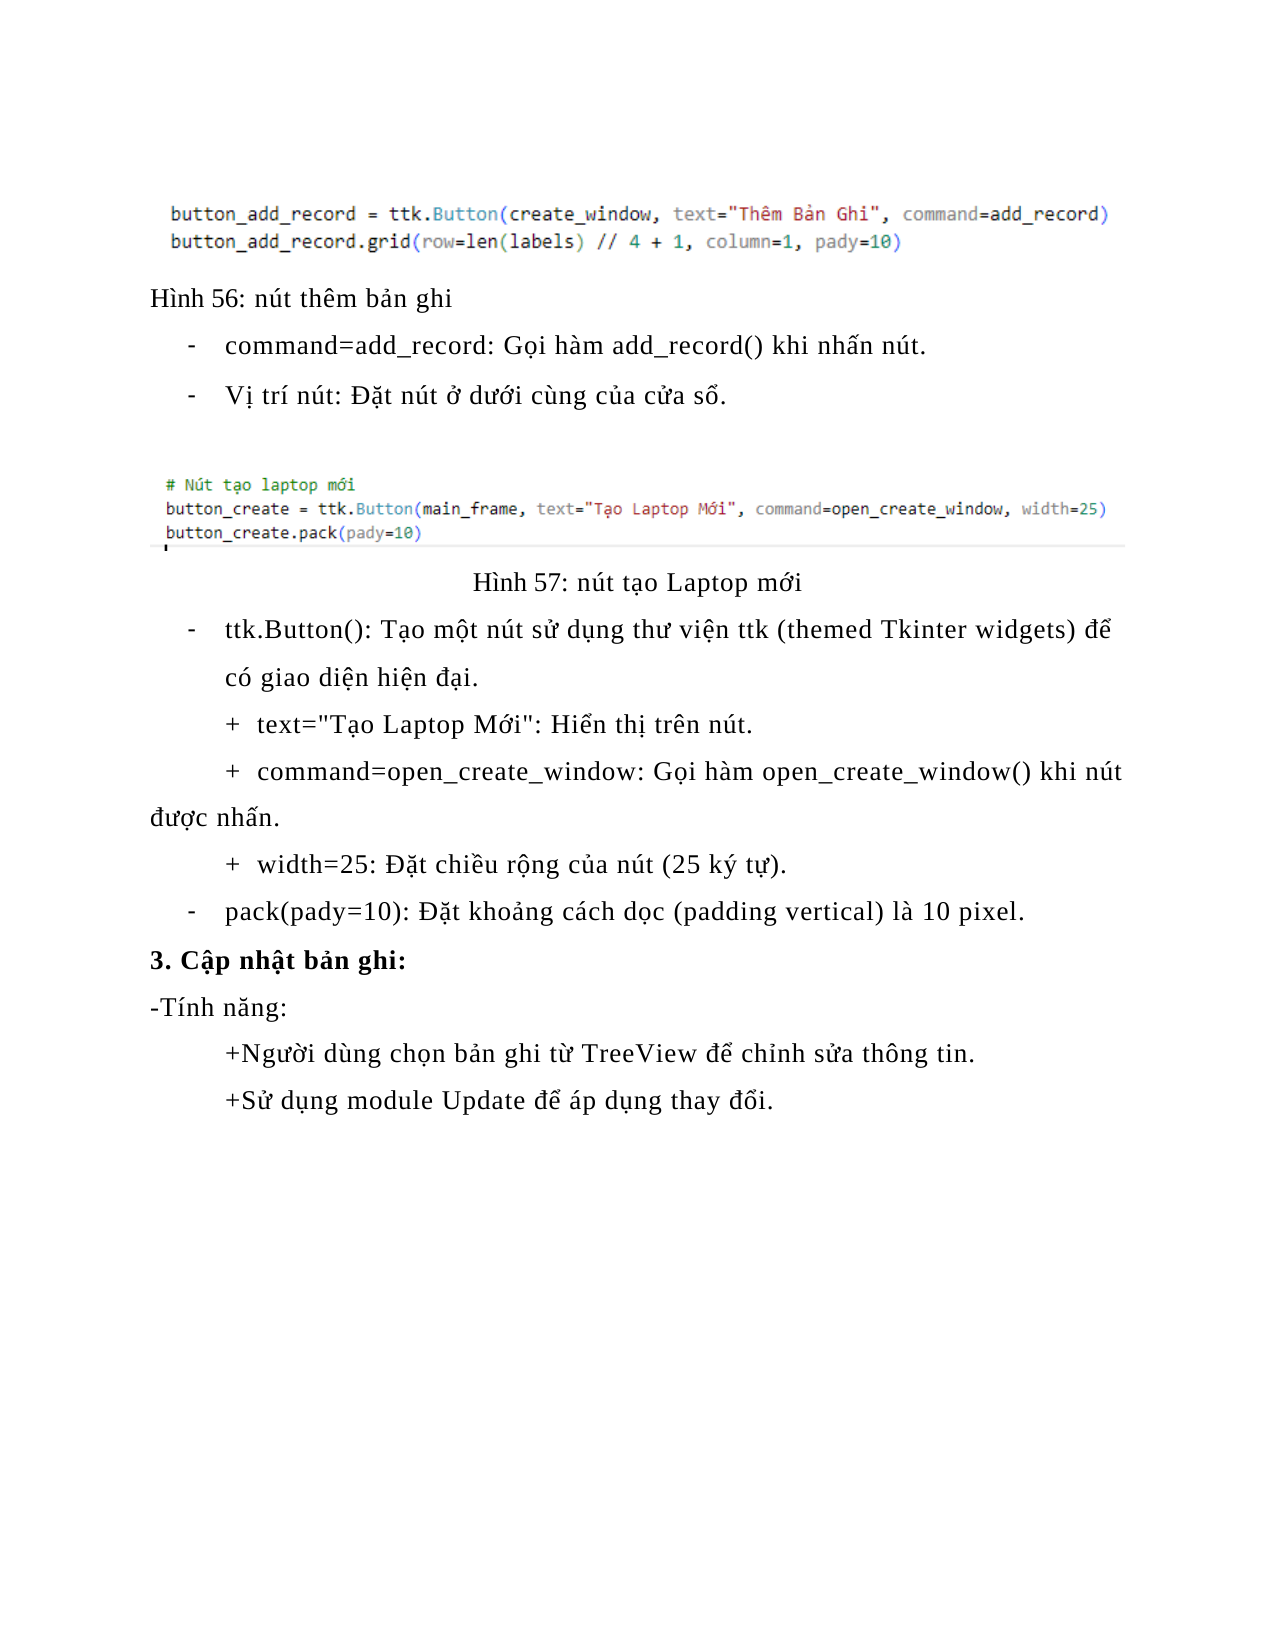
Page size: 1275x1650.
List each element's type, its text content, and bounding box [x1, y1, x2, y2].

picture [150, 473, 1125, 551]
list ttk.Button(): Tạo một nút sử dụng thư viện ttk (themed Tkinter widgets) để có giao diện hiện đại. [187, 613, 1125, 692]
text 3. Cập nhật bản ghi: [150, 944, 1125, 975]
text + text="Tạo Laptop Mới": Hiển thị trên nút. [150, 708, 1125, 739]
list Vị trí nút: Đặt nút ở dưới cùng của cửa sổ. [187, 378, 1125, 411]
text + command=open_create_window: Gọi hàm open_create_window() khi nút được nhấn. [150, 754, 1125, 832]
text +Người dùng chọn bản ghi từ TreeView để chỉnh sửa thông tin. [150, 1037, 1125, 1068]
picture [150, 196, 1125, 267]
list pack(pady=10): Đặt khoảng cách dọc (padding vertical) là 10 pixel. [187, 894, 1125, 928]
text Hình 57: nút tạo Laptop mới [150, 566, 1125, 597]
text + width=25: Đặt chiều rộng của nút (25 ký tự). [150, 848, 1125, 879]
list command=add_record: Gọi hàm add_record() khi nhấn nút. [187, 328, 1125, 361]
text Hình 56: nút thêm bản ghi [150, 282, 1125, 313]
text -Tính năng: [150, 991, 1125, 1022]
text +Sử dụng module Update để áp dụng thay đổi. [150, 1084, 1125, 1115]
